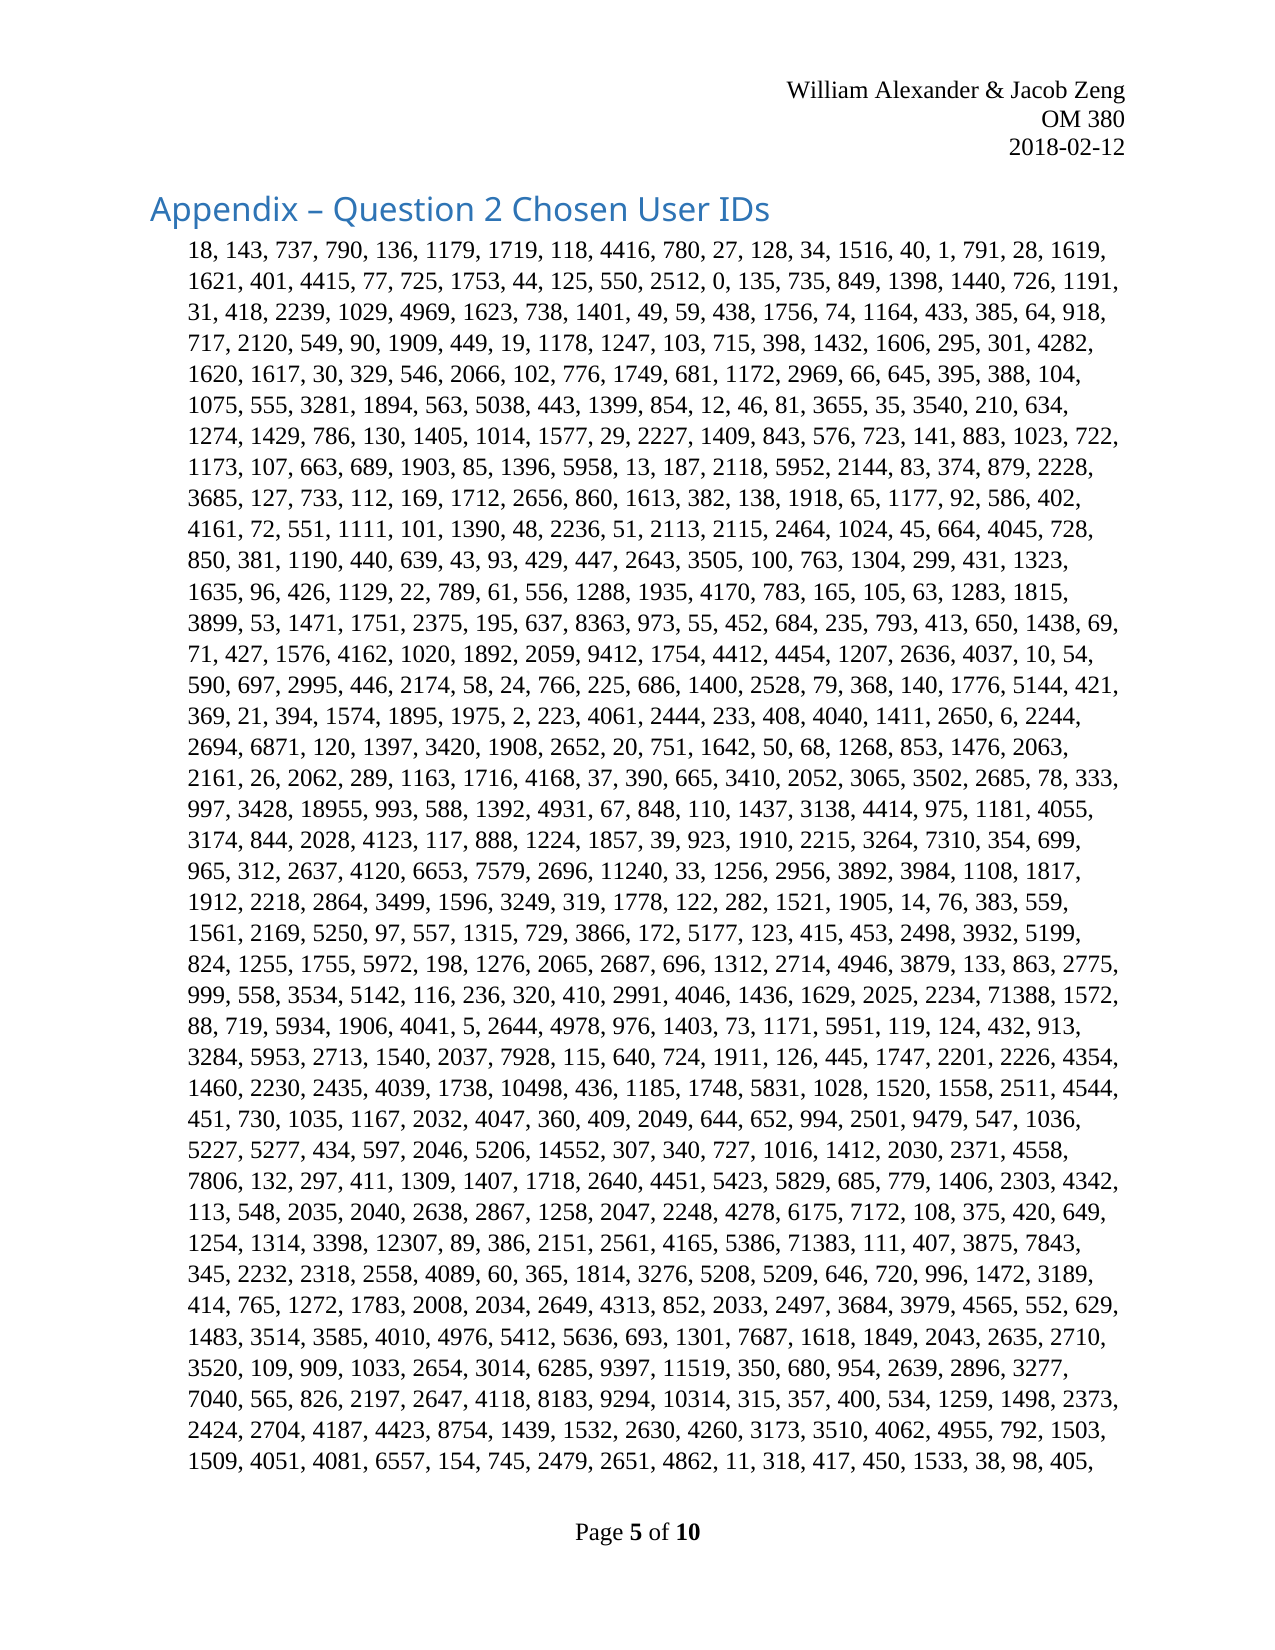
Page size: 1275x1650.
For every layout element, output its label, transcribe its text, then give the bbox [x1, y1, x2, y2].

subtitle Appendix – Question 2 Chosen User IDs [150, 186, 1125, 232]
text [187, 235, 1125, 1474]
